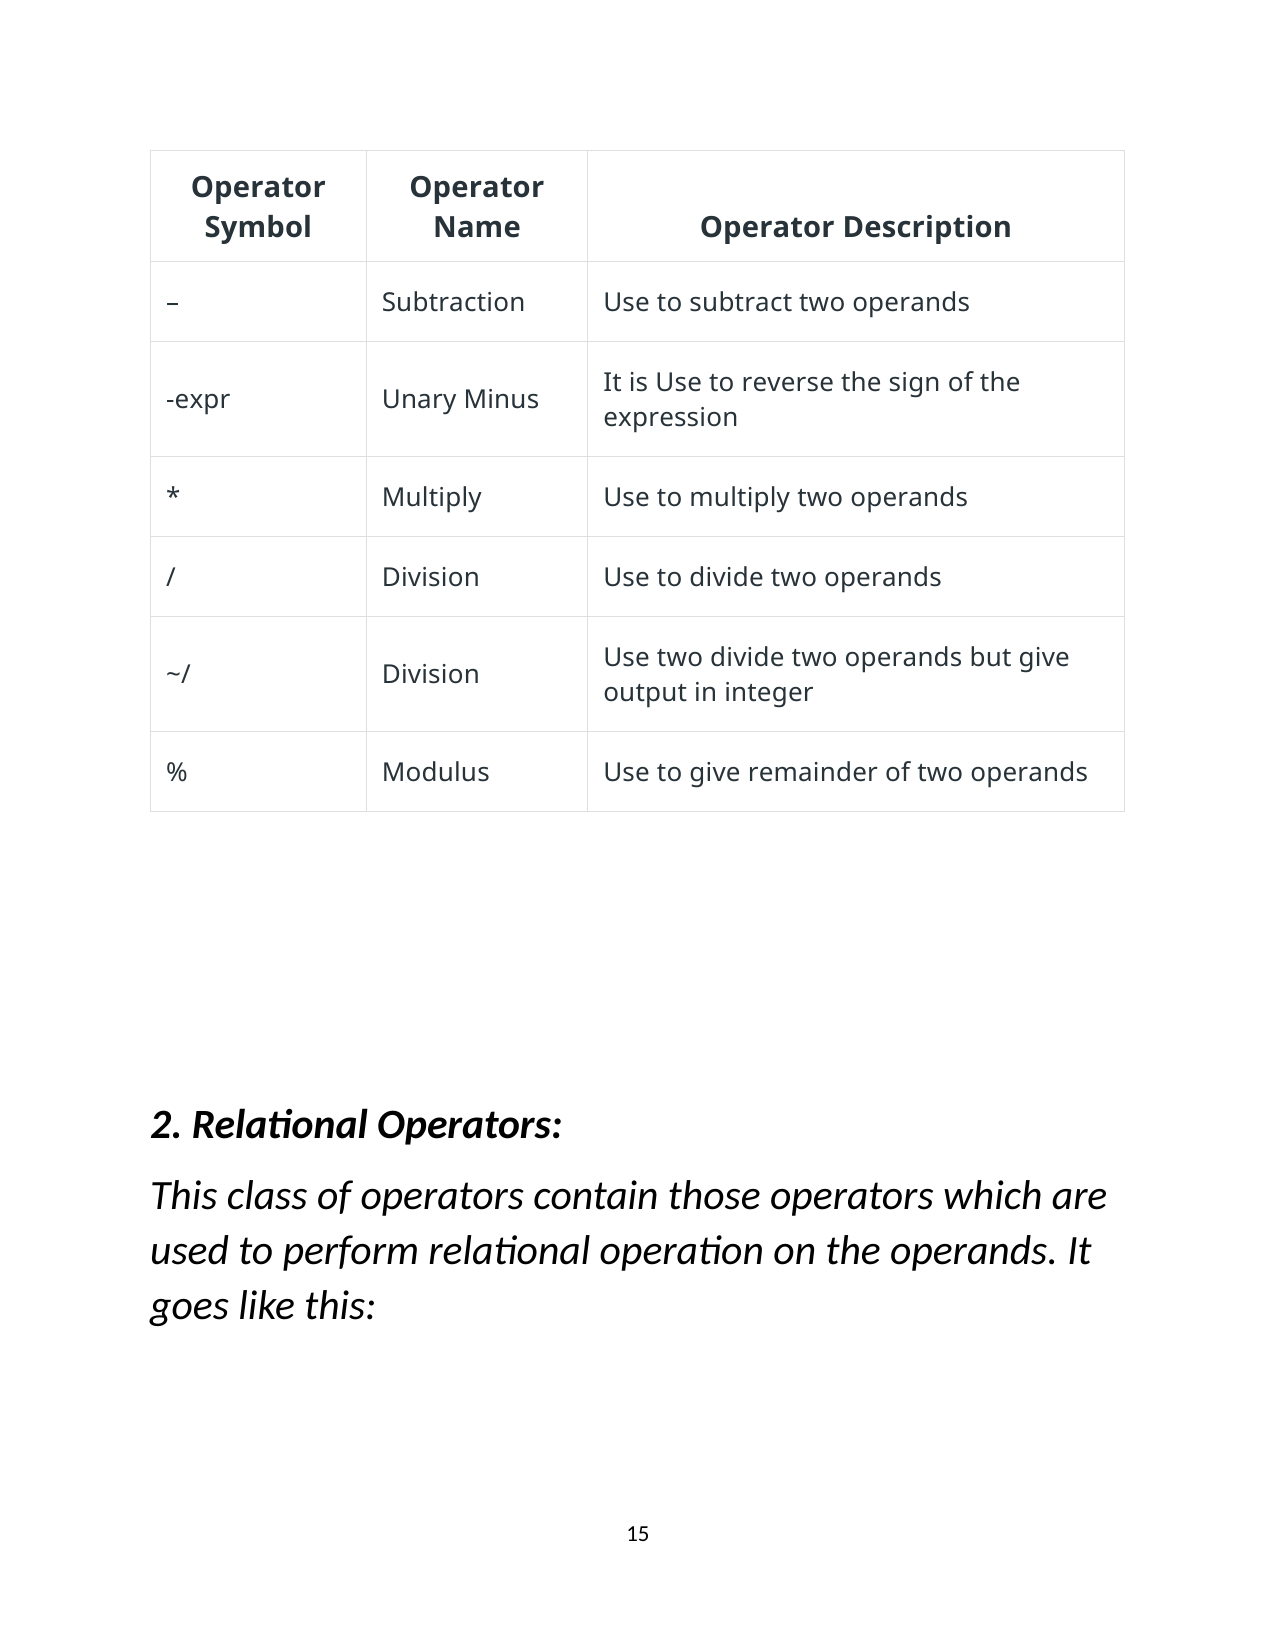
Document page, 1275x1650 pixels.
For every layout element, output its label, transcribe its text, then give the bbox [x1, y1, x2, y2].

table_cell Multiply [367, 457, 587, 536]
table_cell Use two divide two operands but give output in integer [588, 617, 1124, 731]
table_header Operator Description [588, 151, 1124, 261]
table_cell / [151, 537, 366, 616]
table_cell Modulus [367, 732, 587, 811]
table_cell ~/ [151, 617, 366, 731]
table_cell Use to divide two operands [588, 537, 1124, 616]
table_cell Unary Minus [367, 342, 587, 456]
text 2. Relational Operators: [150, 1098, 1125, 1148]
table_cell Use to subtract two operands [588, 262, 1124, 341]
table_cell % [151, 732, 366, 811]
table_cell Division [367, 537, 587, 616]
table_header Operator Symbol [151, 151, 366, 261]
table_cell Division [367, 617, 587, 731]
text This class of operators contain those operators which are used to perform relational operation on the operands. It goes like this: [150, 1169, 1125, 1330]
table_cell -expr [151, 342, 366, 456]
table_cell Use to give remainder of two operands [588, 732, 1124, 811]
table_header Operator Name [367, 151, 587, 261]
table_cell – [151, 262, 366, 341]
table_cell Subtraction [367, 262, 587, 341]
table_cell * [151, 457, 366, 536]
table_cell Use to multiply two operands [588, 457, 1124, 536]
table_cell It is Use to reverse the sign of the expression [588, 342, 1124, 456]
